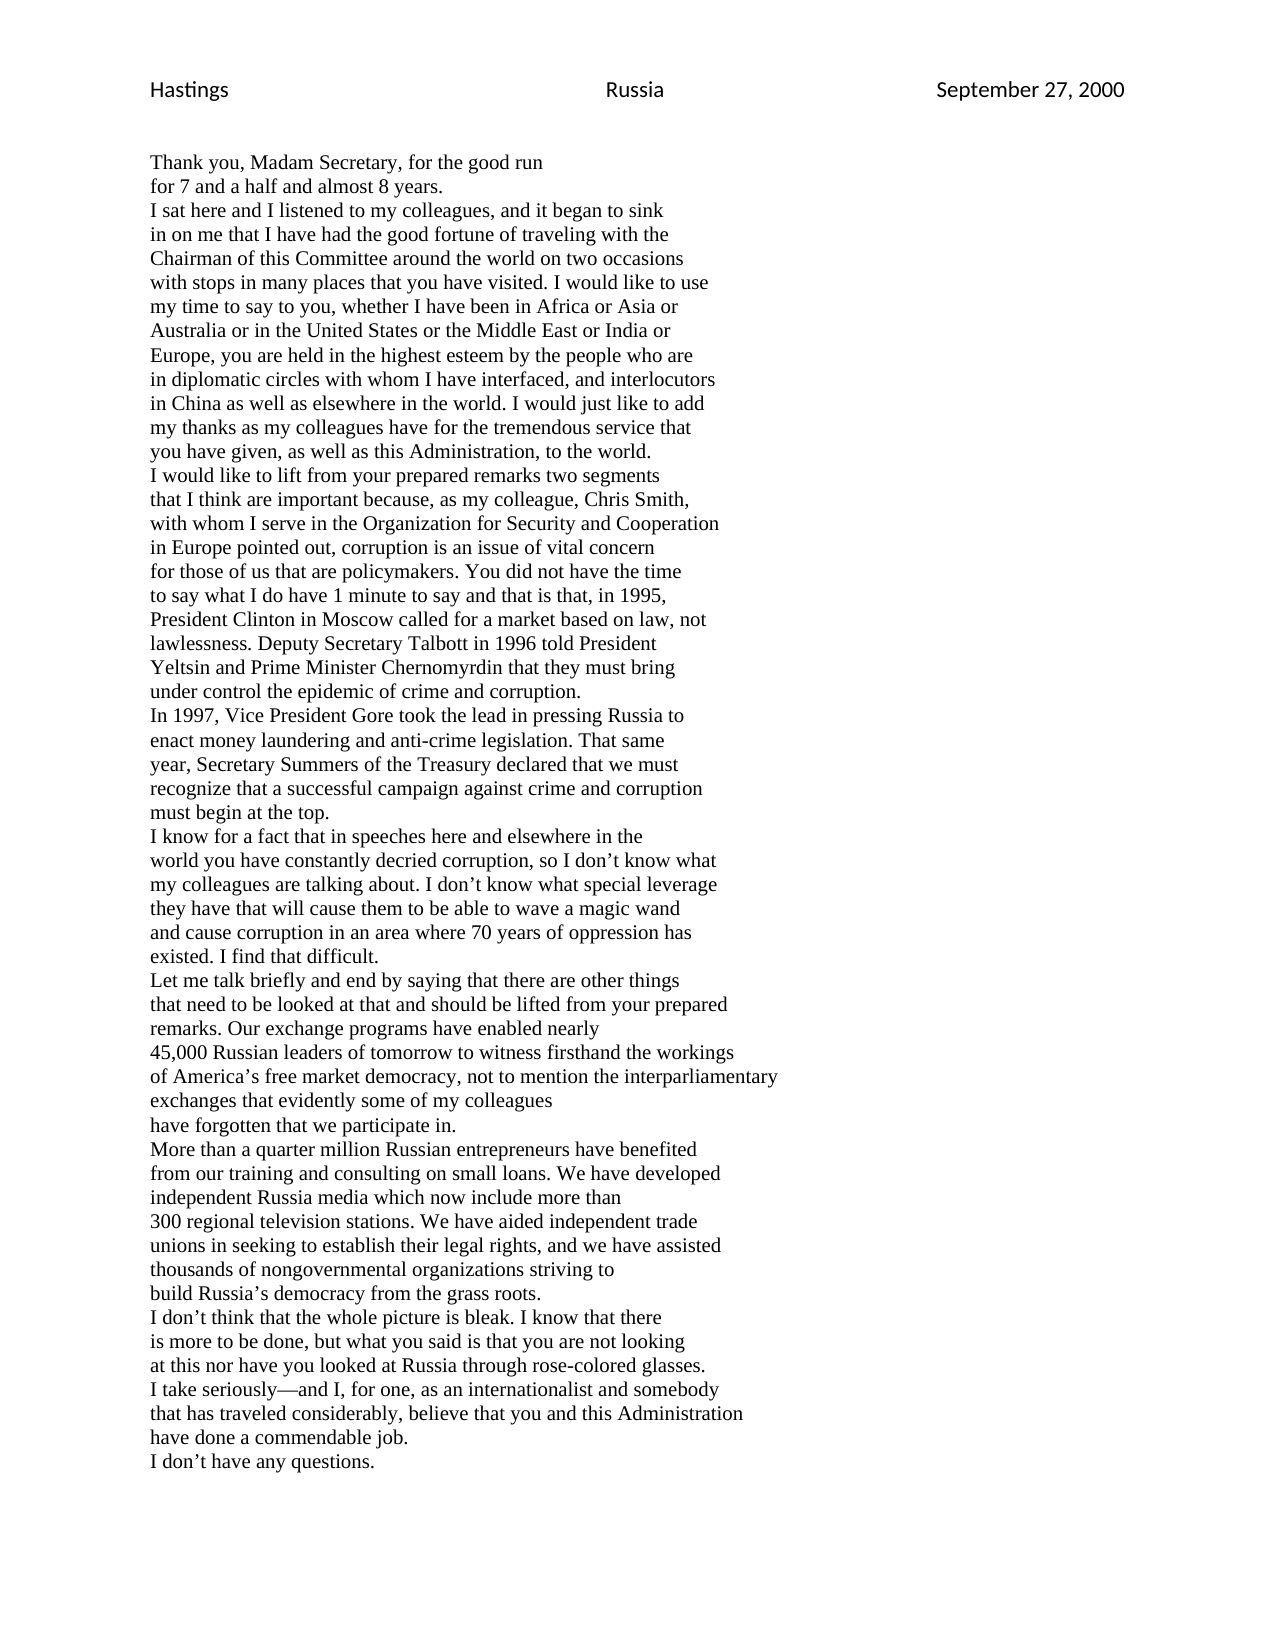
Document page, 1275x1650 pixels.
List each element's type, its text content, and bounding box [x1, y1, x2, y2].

text unions in seeking to establish their legal rights, and we have assisted [150, 1233, 1125, 1257]
text in diplomatic circles with whom I have interfaced, and interlocutors [150, 367, 1125, 391]
text at this nor have you looked at Russia through rose-colored glasses. [150, 1353, 1125, 1377]
text in China as well as elsewhere in the world. I would just like to add [150, 391, 1125, 415]
text I don’t have any questions. [150, 1449, 1125, 1473]
text that has traveled considerably, believe that you and this Administration [150, 1401, 1125, 1425]
text that I think are important because, as my colleague, Chris Smith, [150, 487, 1125, 511]
text world you have constantly decried corruption, so I don’t know what [150, 848, 1125, 872]
text that need to be looked at that and should be lifted from your prepared [150, 992, 1125, 1016]
text they have that will cause them to be able to wave a magic wand [150, 896, 1125, 920]
text my colleagues are talking about. I don’t know what special leverage [150, 872, 1125, 896]
text year, Secretary Summers of the Treasury declared that we must [150, 752, 1125, 776]
text in Europe pointed out, corruption is an issue of vital concern [150, 535, 1125, 559]
text President Clinton in Moscow called for a market based on law, not [150, 607, 1125, 631]
text from our training and consulting on small loans. We have developed [150, 1161, 1125, 1185]
text with stops in many places that you have visited. I would like to use [150, 270, 1125, 294]
text More than a quarter million Russian entrepreneurs have benefited [150, 1137, 1125, 1161]
text my time to say to you, whether I have been in Africa or Asia or [150, 294, 1125, 318]
text and cause corruption in an area where 70 years of oppression has [150, 920, 1125, 944]
text of America’s free market democracy, not to mention the interparliamentary [150, 1064, 1125, 1088]
text to say what I do have 1 minute to say and that is that, in 1995, [150, 583, 1125, 607]
text lawlessness. Deputy Secretary Talbott in 1996 told President [150, 631, 1125, 655]
text Yeltsin and Prime Minister Chernomyrdin that they must bring [150, 655, 1125, 679]
text enact money laundering and anti-crime legislation. That same [150, 727, 1125, 752]
text is more to be done, but what you said is that you are not looking [150, 1329, 1125, 1353]
text build Russia’s democracy from the grass roots. [150, 1281, 1125, 1305]
text 45,000 Russian leaders of tomorrow to witness firsthand the workings [150, 1040, 1125, 1064]
text I don’t think that the whole picture is bleak. I know that there [150, 1305, 1125, 1329]
text must begin at the top. [150, 800, 1125, 824]
text have forgotten that we participate in. [150, 1112, 1125, 1137]
text have done a commendable job. [150, 1425, 1125, 1449]
text Let me talk briefly and end by saying that there are other things [150, 968, 1125, 992]
text for those of us that are policymakers. You did not have the time [150, 559, 1125, 583]
text under control the epidemic of crime and corruption. [150, 679, 1125, 703]
text thousands of nongovernmental organizations striving to [150, 1257, 1125, 1281]
text Chairman of this Committee around the world on two occasions [150, 246, 1125, 270]
text Thank you, Madam Secretary, for the good run [150, 150, 1125, 174]
text remarks. Our exchange programs have enabled nearly [150, 1016, 1125, 1040]
text with whom I serve in the Organization for Security and Cooperation [150, 511, 1125, 535]
text in on me that I have had the good fortune of traveling with the [150, 222, 1125, 246]
text Australia or in the United States or the Middle East or India or [150, 318, 1125, 342]
text you have given, as well as this Administration, to the world. [150, 439, 1125, 463]
text In 1997, Vice President Gore took the lead in pressing Russia to [150, 703, 1125, 727]
text 300 regional television stations. We have aided independent trade [150, 1209, 1125, 1233]
text recognize that a successful campaign against crime and corruption [150, 776, 1125, 800]
text I sat here and I listened to my colleagues, and it began to sink [150, 198, 1125, 222]
text existed. I find that difficult. [150, 944, 1125, 968]
text I would like to lift from your prepared remarks two segments [150, 463, 1125, 487]
text my thanks as my colleagues have for the tremendous service that [150, 415, 1125, 439]
text independent Russia media which now include more than [150, 1185, 1125, 1209]
text I take seriously—and I, for one, as an internationalist and somebody [150, 1377, 1125, 1401]
text for 7 and a half and almost 8 years. [150, 174, 1125, 198]
text exchanges that evidently some of my colleagues [150, 1088, 1125, 1112]
text I know for a fact that in speeches here and elsewhere in the [150, 824, 1125, 848]
text Europe, you are held in the highest esteem by the people who are [150, 342, 1125, 367]
